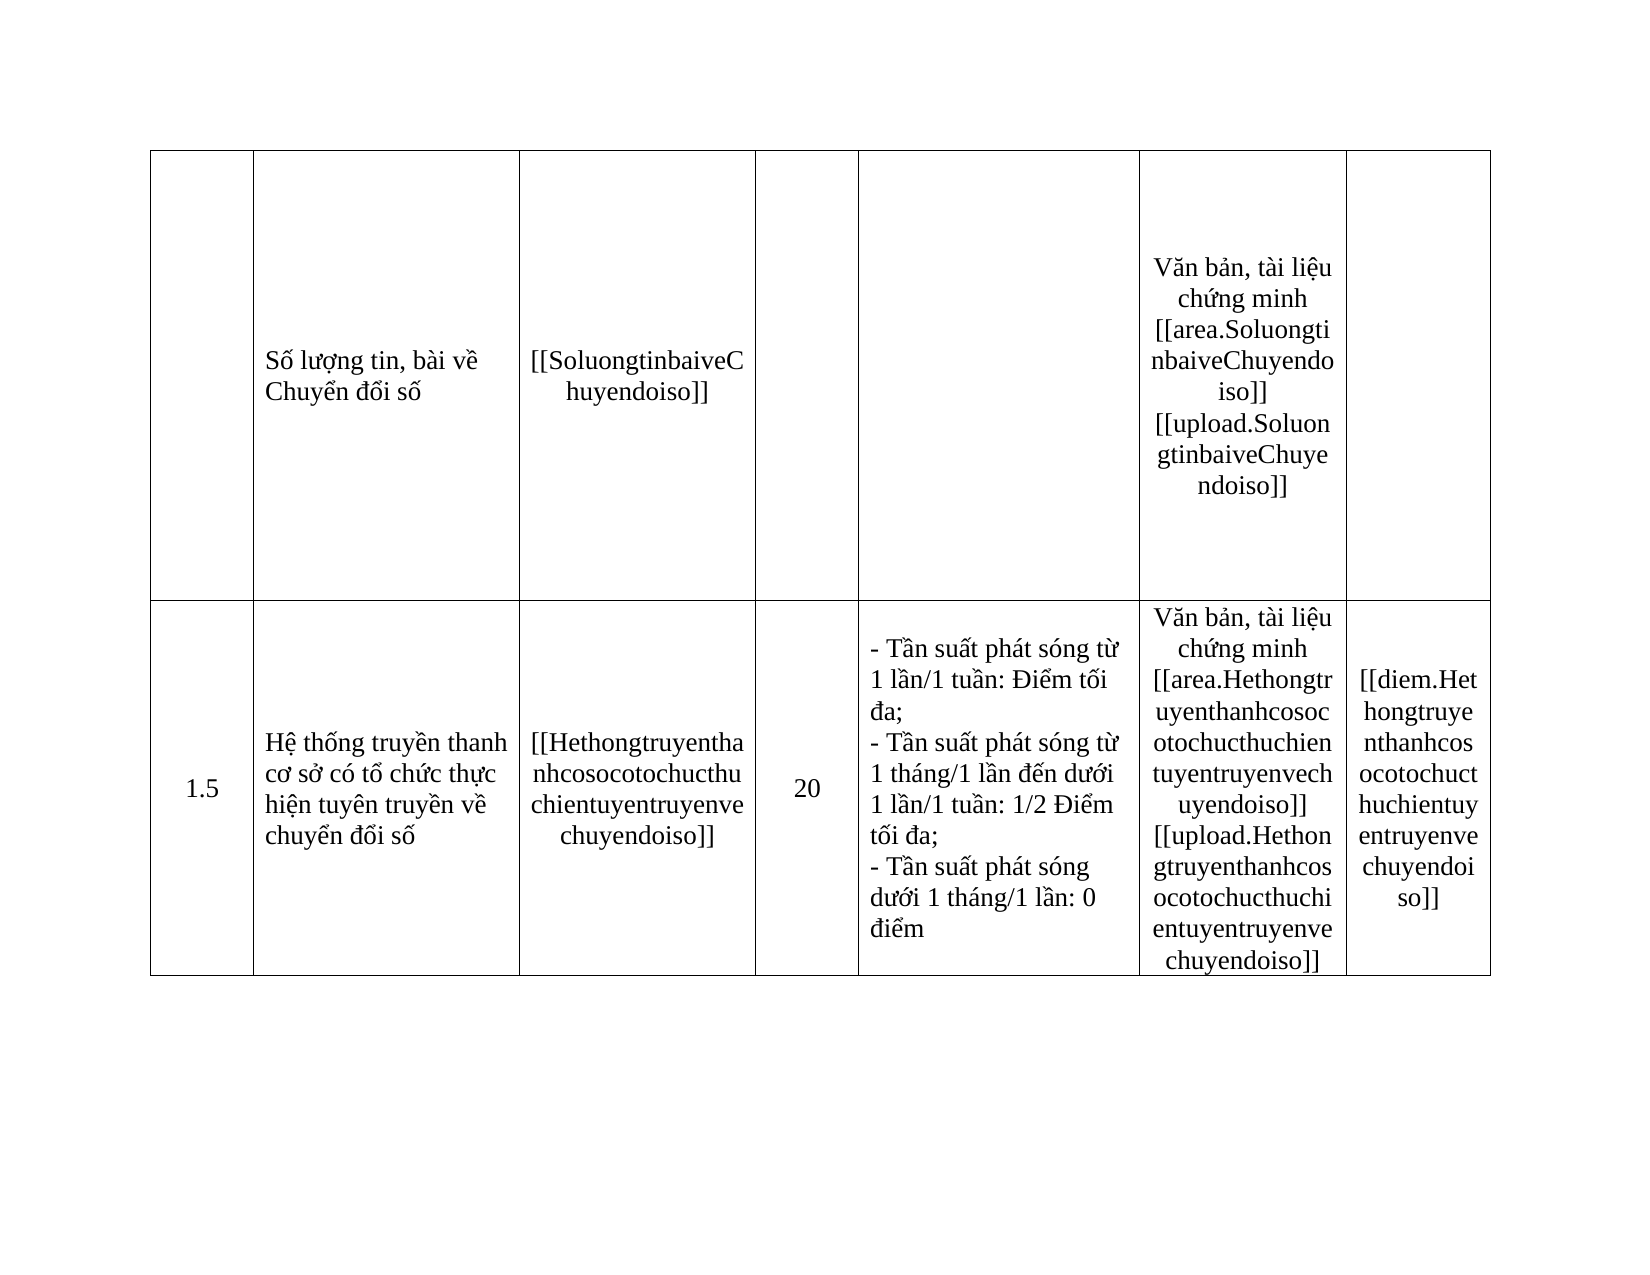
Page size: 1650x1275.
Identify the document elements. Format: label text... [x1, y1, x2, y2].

table_cell Số lượng tin, bài về Chuyển đổi số [254, 151, 519, 600]
table_cell [756, 151, 858, 600]
table_cell [859, 151, 1139, 600]
table_cell [1347, 151, 1490, 600]
table_cell [151, 151, 253, 600]
table_cell - Tần suất phát sóng từ 1 lần/1 tuần: Điểm tối đa; - Tần suất phát sóng từ 1 tháng/1 lần đến dưới 1 lần/1 tuần: 1/2 Điểm tối đa; - Tần suất phát sóng dưới 1 tháng/1 lần: 0 điểm [859, 601, 1139, 975]
table_cell Văn bản, tài liệu chứng minh [[area.Hethongtruyenthanhcosocotochucthuchientuyentruyenvechuyendoiso]] [[upload.Hethongtruyenthanhcosocotochucthuchientuyentruyenvechuyendoiso]] [1140, 601, 1346, 975]
table_cell [[Hethongtruyenthanhcosocotochucthuchientuyentruyenvechuyendoiso]] [520, 601, 755, 975]
table_cell 1.5 [151, 601, 253, 975]
table_cell [[diem.Hethongtruyenthanhcosocotochucthuchientuyentruyenvechuyendoiso]] [1347, 601, 1490, 975]
table_cell 20 [756, 601, 858, 975]
table_cell [[SoluongtinbaiveChuyendoiso]] [520, 151, 755, 600]
table_cell Hệ thống truyền thanh cơ sở có tổ chức thực hiện tuyên truyền về chuyển đổi số [254, 601, 519, 975]
table_cell Văn bản, tài liệu chứng minh [[area.SoluongtinbaiveChuyendoiso]] [[upload.SoluongtinbaiveChuyendoiso]] [1140, 151, 1346, 600]
